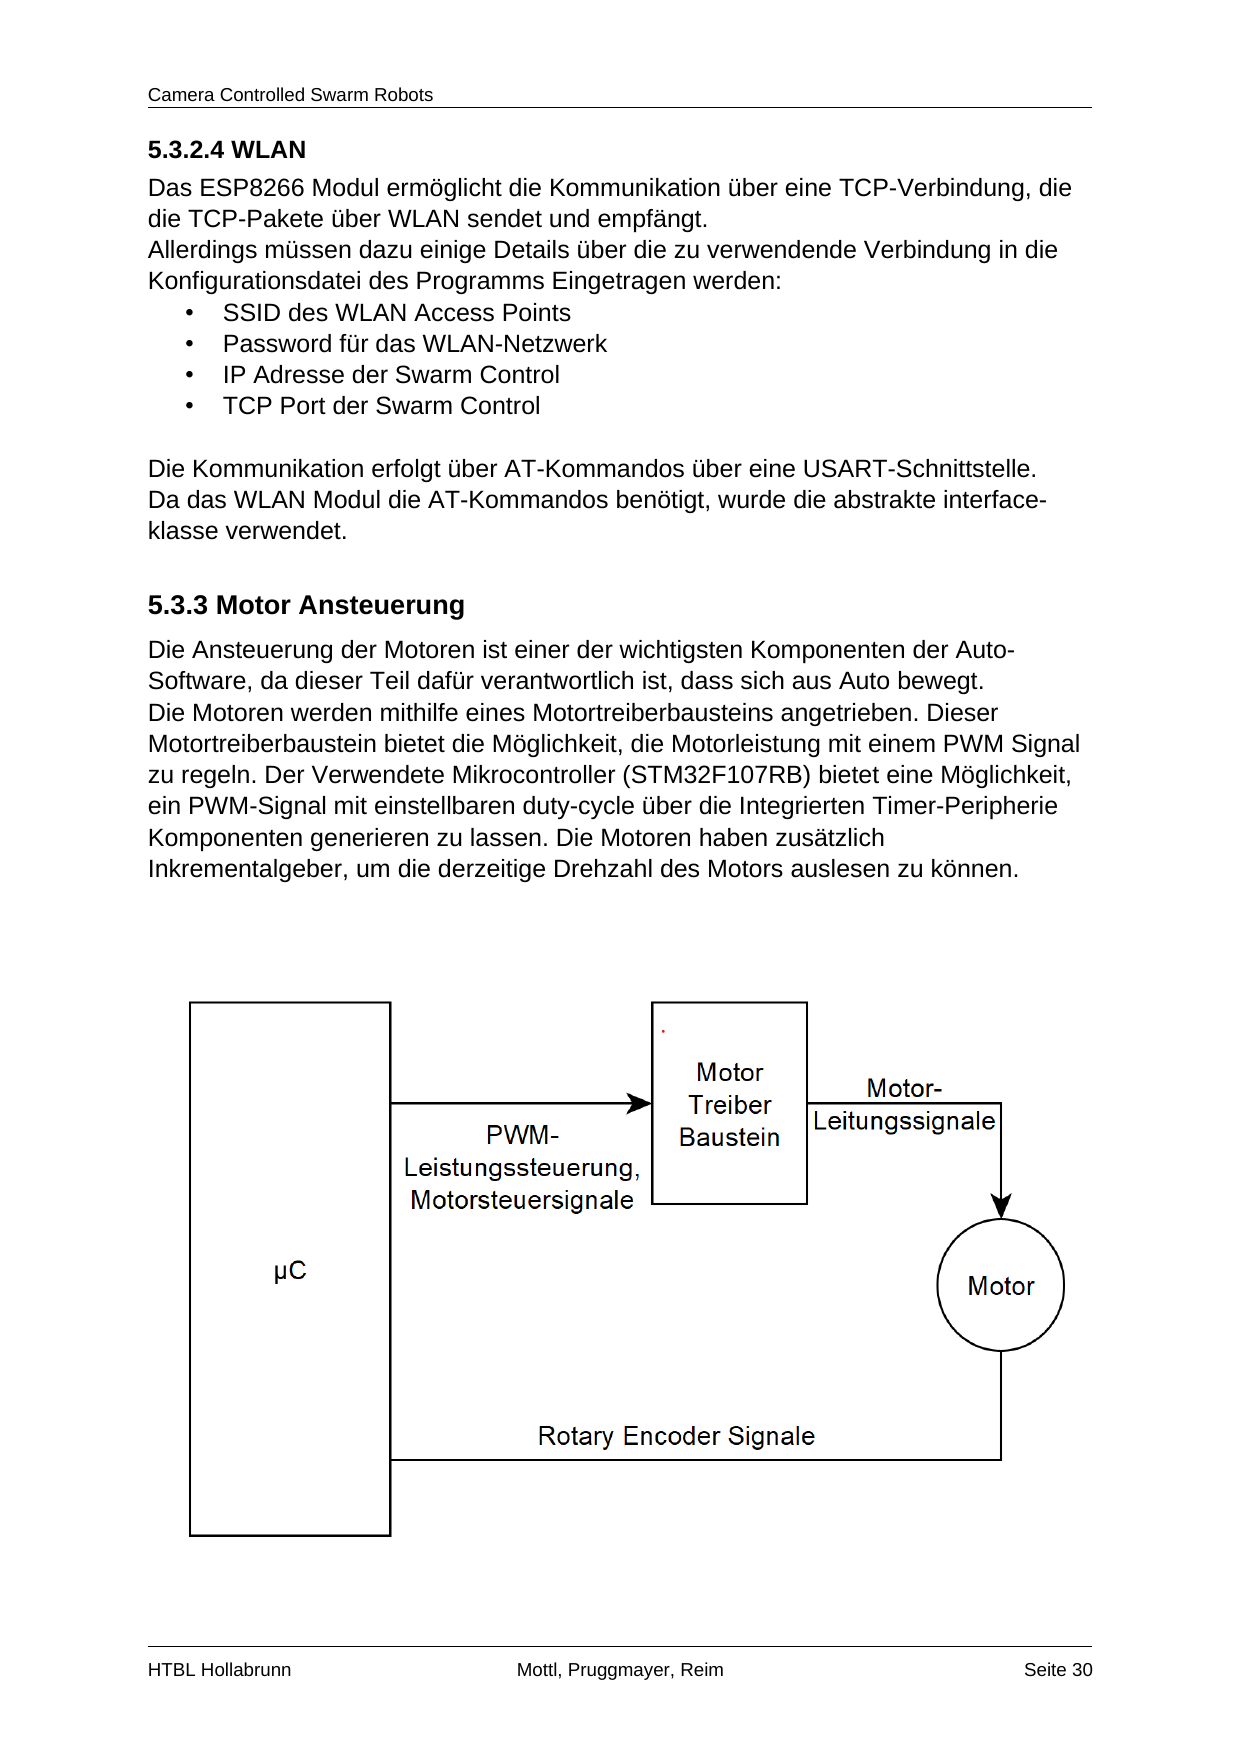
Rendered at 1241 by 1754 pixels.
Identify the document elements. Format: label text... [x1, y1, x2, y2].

text Die Ansteuerung der Motoren ist einer der wichtigsten Komponenten der Auto-Software, da dieser Teil dafür verantwortlich ist, dass sich aus Auto bewegt. [148, 633, 1092, 695]
list SSID des WLAN Access Points [185, 295, 1092, 326]
list TCP Port der Swarm Control [185, 389, 1092, 420]
text Da das WLAN Modul die AT-Kommandos benötigt, wurde die abstrakte interface-klasse verwendet. [148, 483, 1092, 545]
text Die Kommunikation erfolgt über AT-Kommandos über eine USART-Schnittstelle. [148, 451, 1092, 483]
subtitle WLAN [148, 133, 1092, 164]
picture [147, 945, 1093, 1558]
list IP Adresse der Swarm Control [185, 358, 1092, 389]
subtitle Motor Ansteuerung [148, 589, 1092, 620]
text Allerdings müssen dazu einige Details über die zu verwendende Verbindung in die Konfigurationsdatei des Programms Eingetragen werden: [148, 233, 1092, 295]
text Das ESP8266 Modul ermöglicht die Kommunikation über eine TCP-Verbindung, die die TCP-Pakete über WLAN sendet und empfängt. [148, 170, 1092, 233]
list Password für das WLAN-Netzwerk [185, 326, 1092, 358]
text Die Motoren werden mithilfe eines Motortreiberbausteins angetrieben. Dieser Motortreiberbaustein bietet die Möglichkeit, die Motorleistung mit einem PWM Signal zu regeln. Der Verwendete Mikrocontroller (STM32F107RB) bietet eine Möglichkeit, ein PWM-Signal mit einstellbaren duty-cycle über die Integrierten Timer-Peripherie Komponenten generieren zu lassen. Die Motoren haben zusätzlich Inkrementalgeber, um die derzeitige Drehzahl des Motors auslesen zu können. [148, 695, 1092, 883]
